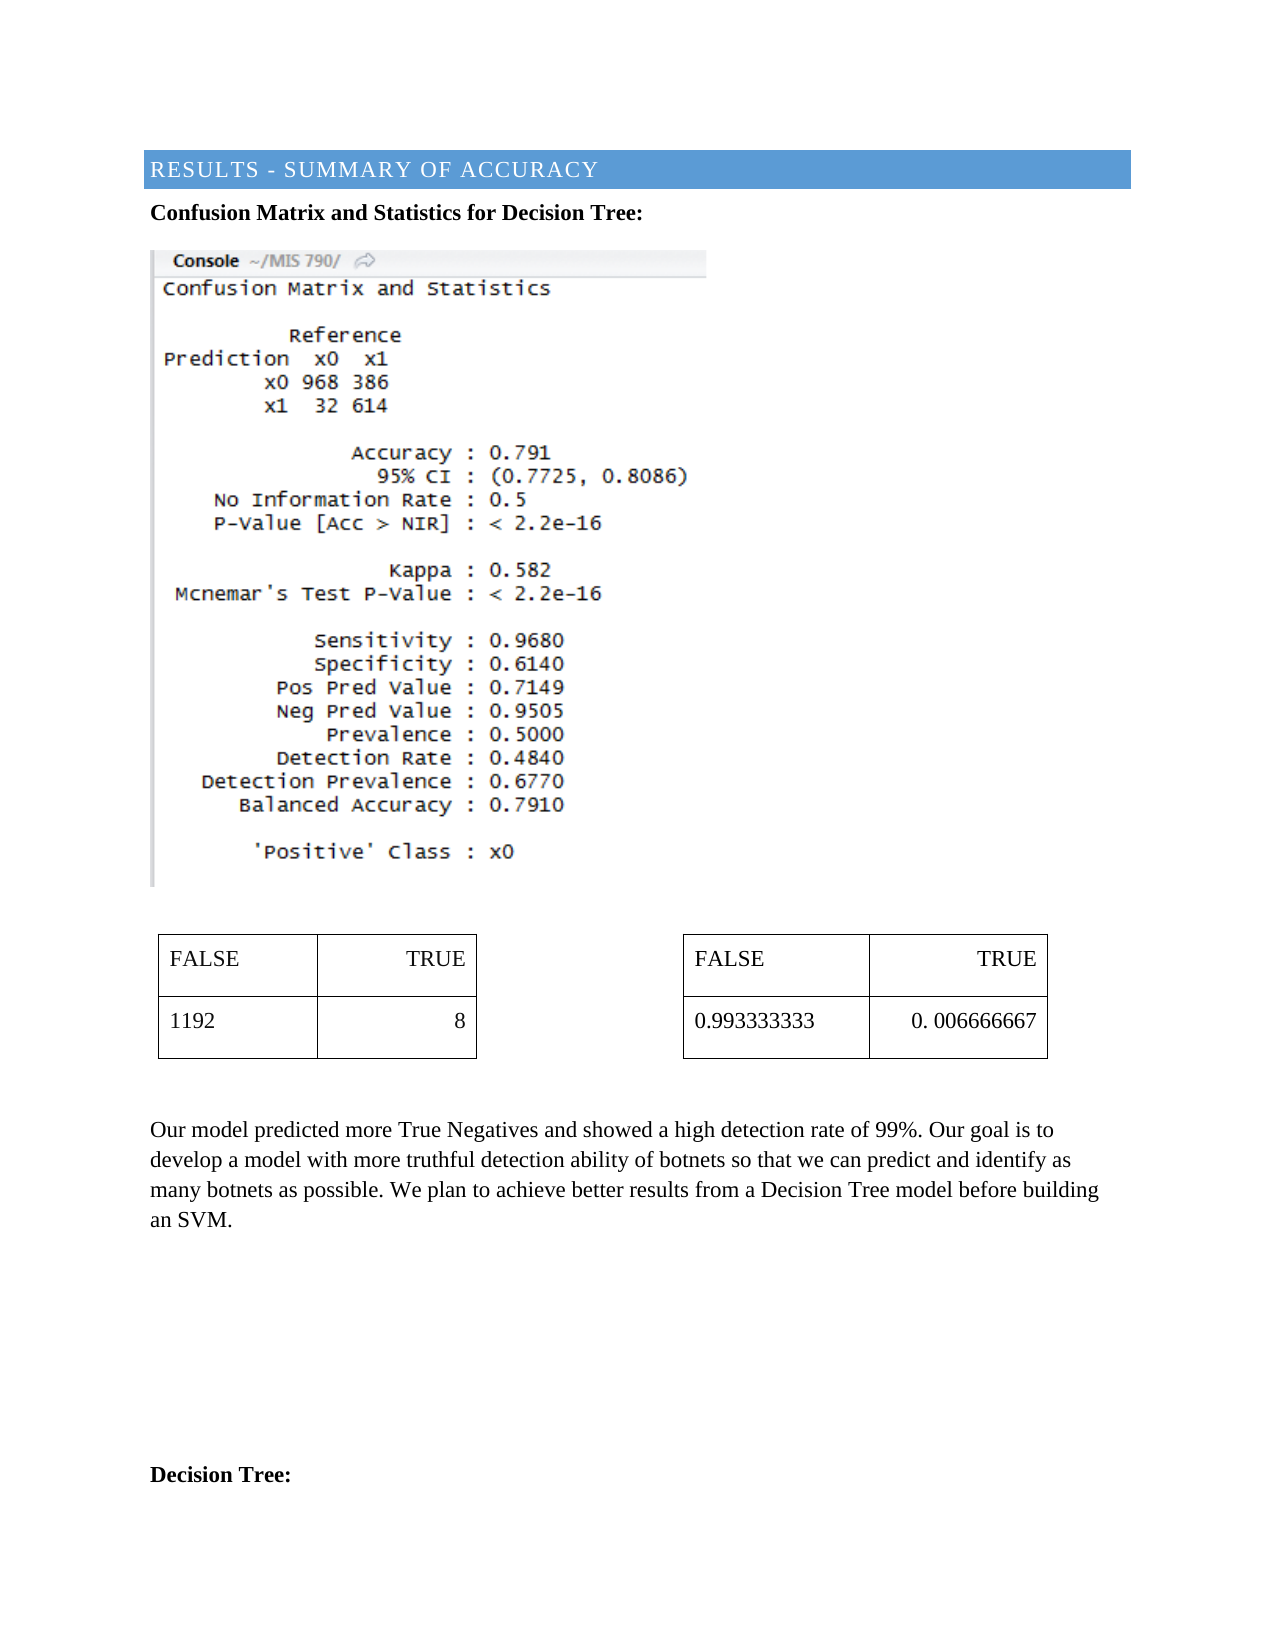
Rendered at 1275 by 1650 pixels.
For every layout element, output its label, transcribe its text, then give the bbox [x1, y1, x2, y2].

table_cell 0. 006666667 [870, 997, 1047, 1058]
subtitle results - summary of accuracy [150, 156, 1125, 183]
table_header TRUE [870, 935, 1047, 996]
table_header FALSE [684, 935, 869, 996]
text Our model predicted more True Negatives and showed a high detection rate of 99%. Our goal is to develop a model with more truthful detection ability of botnets so that we can predict and identify as many botnets as possible. We plan to achieve better results from a Decision Tree model before building an SVM. [150, 1116, 1125, 1233]
table_cell 8 [318, 997, 476, 1058]
table_header TRUE [318, 935, 476, 996]
text Confusion Matrix and Statistics for Decision Tree: [150, 199, 1125, 226]
table_cell 1192 [159, 997, 317, 1058]
table_cell 0.993333333 [684, 997, 869, 1058]
picture [150, 250, 707, 887]
table_header FALSE [159, 935, 317, 996]
text Decision Tree: [150, 1462, 1125, 1488]
